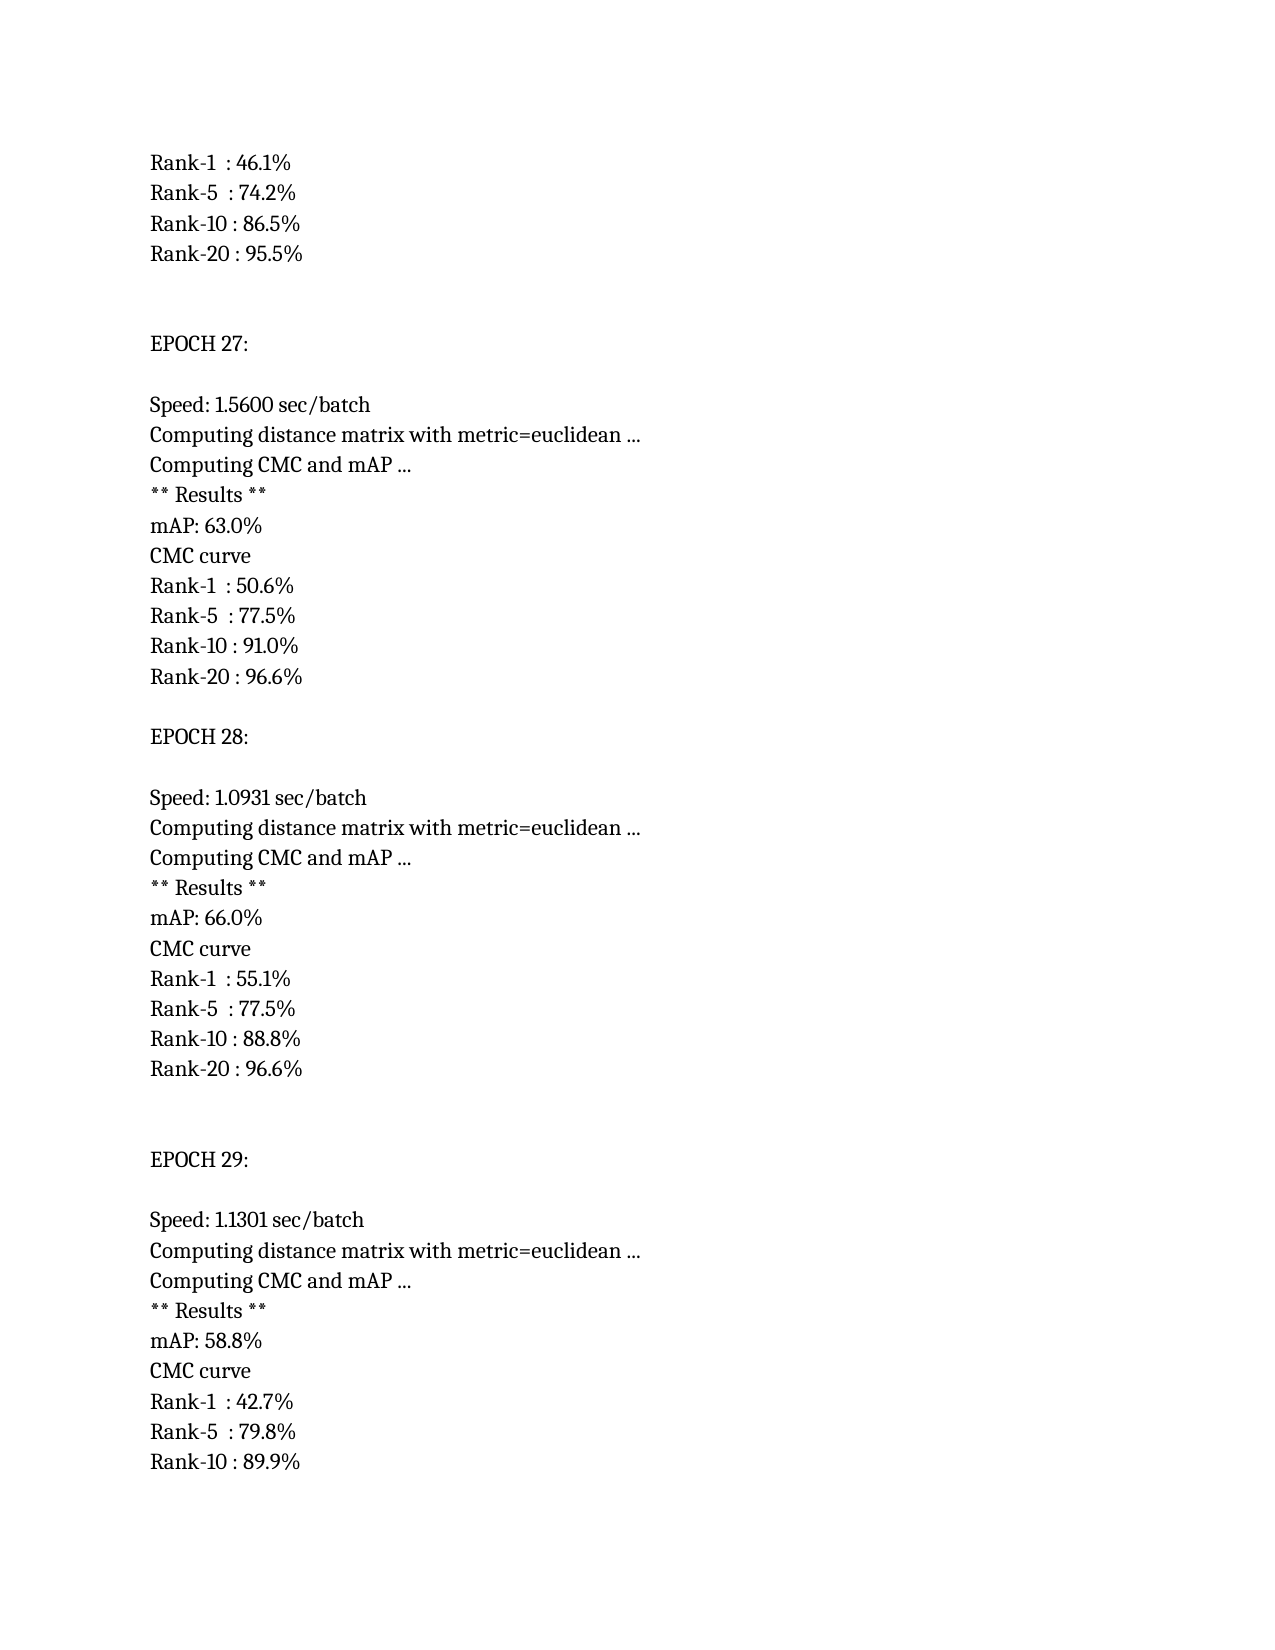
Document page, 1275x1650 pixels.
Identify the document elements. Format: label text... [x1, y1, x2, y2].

text Computing distance matrix with metric=euclidean ... [150, 814, 1125, 841]
text Rank-1 : 50.6% [150, 573, 1125, 599]
text Rank-10 : 89.9% [150, 1449, 1125, 1475]
text CMC curve [150, 935, 1125, 962]
text Rank-20 : 96.6% [150, 663, 1125, 690]
text ** Results ** [150, 1298, 1125, 1324]
text Rank-5 : 77.5% [150, 996, 1125, 1022]
text mAP: 63.0% [150, 512, 1125, 539]
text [150, 1237, 1125, 1264]
text Computing CMC and mAP ... [150, 845, 1125, 871]
text Speed: 1.1301 sec/batch [150, 1207, 1125, 1234]
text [150, 422, 1125, 448]
text Rank-5 : 79.8% [150, 1419, 1125, 1445]
text Speed: 1.0931 sec/batch [150, 784, 1125, 811]
text Rank-10 : 91.0% [150, 633, 1125, 660]
text Rank-10 : 86.5% [150, 210, 1125, 237]
text EPOCH 27: [150, 331, 1125, 358]
text CMC curve [150, 1358, 1125, 1385]
text Rank-20 : 95.5% [150, 241, 1125, 267]
text mAP: 66.0% [150, 905, 1125, 932]
text Rank-5 : 77.5% [150, 603, 1125, 629]
text Rank-1 : 55.1% [150, 966, 1125, 992]
text Computing CMC and mAP ... [150, 452, 1125, 478]
text CMC curve [150, 543, 1125, 569]
text Speed: 1.5600 sec/batch [150, 392, 1125, 418]
text EPOCH 28: [150, 724, 1125, 750]
text Rank-1 : 46.1% [150, 150, 1125, 176]
text Rank-5 : 74.2% [150, 180, 1125, 207]
text EPOCH 29: [150, 1147, 1125, 1173]
text Rank-1 : 42.7% [150, 1388, 1125, 1415]
text mAP: 58.8% [150, 1328, 1125, 1354]
text Computing CMC and mAP ... [150, 1268, 1125, 1294]
text Rank-20 : 96.6% [150, 1056, 1125, 1083]
text ** Results ** [150, 875, 1125, 901]
text Rank-10 : 88.8% [150, 1026, 1125, 1052]
text ** Results ** [150, 482, 1125, 509]
